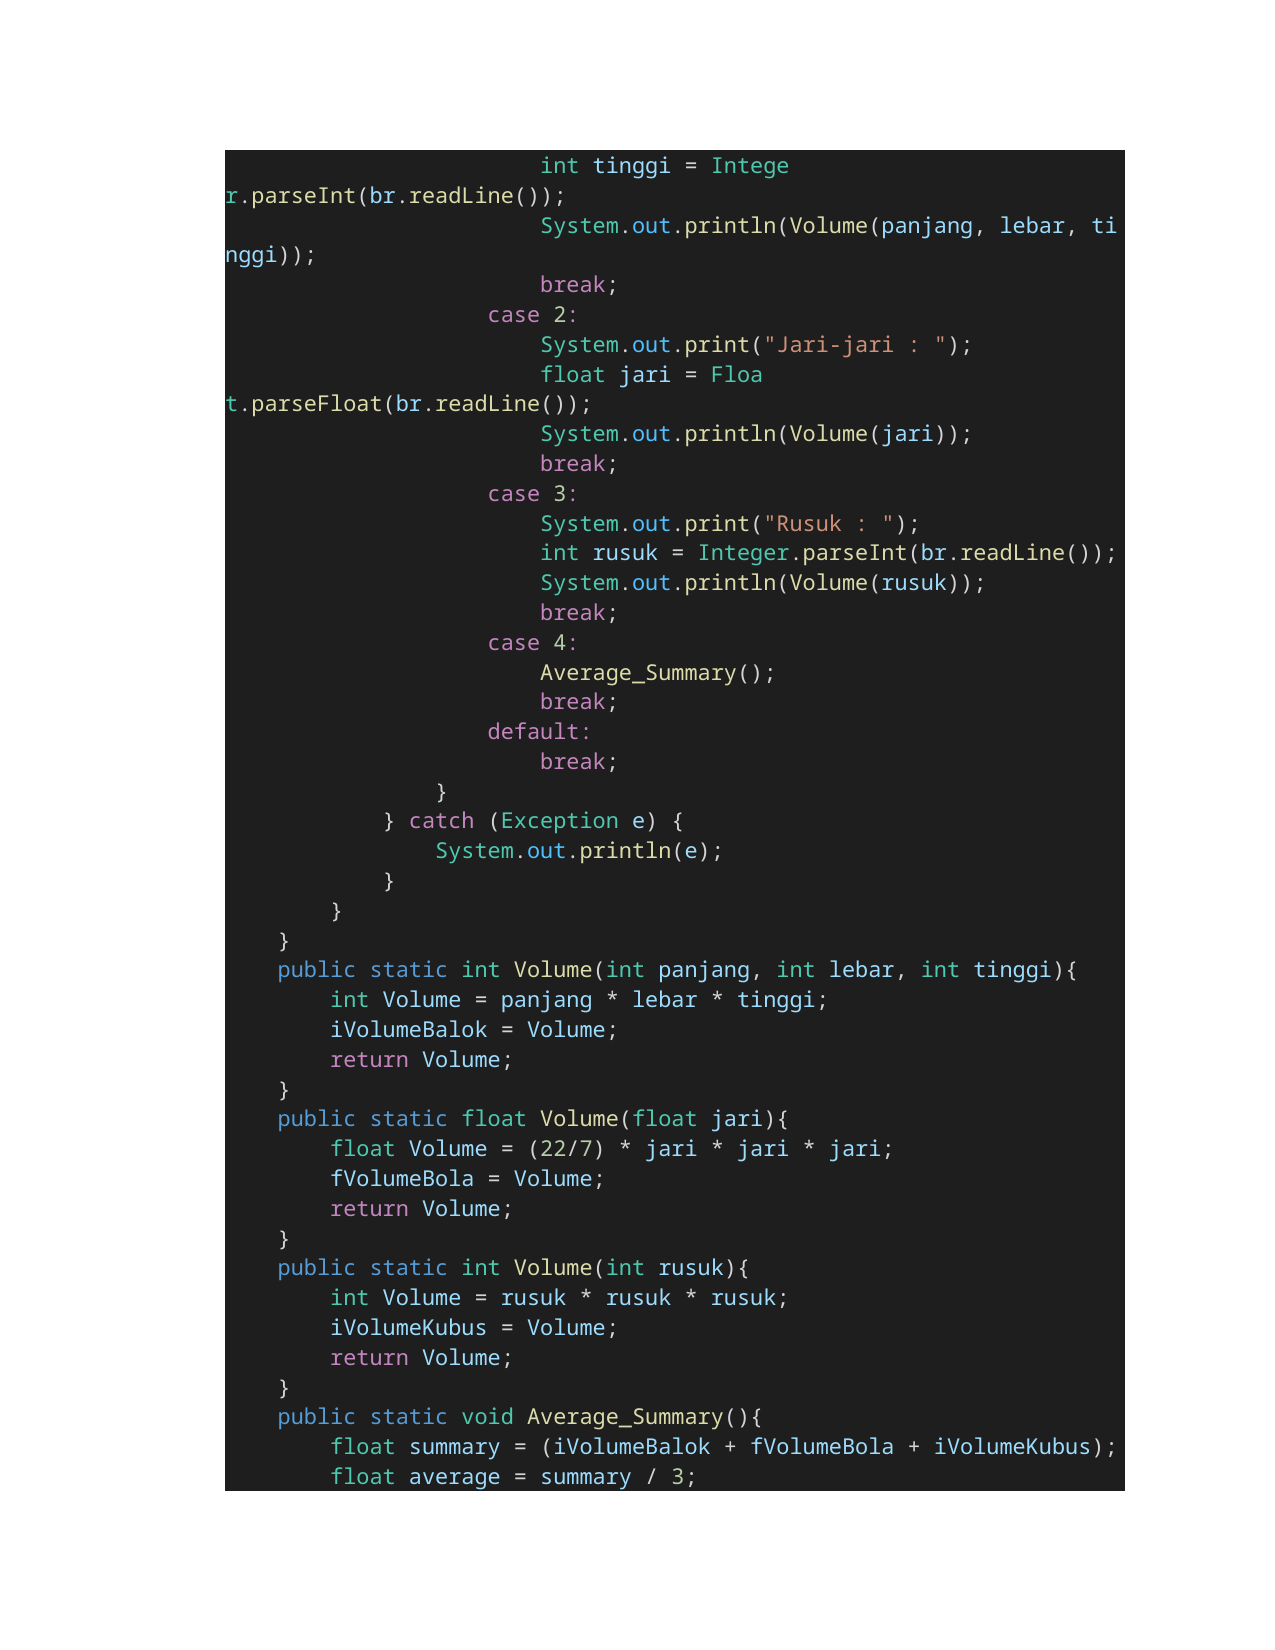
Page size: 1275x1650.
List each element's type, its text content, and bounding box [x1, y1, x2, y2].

text float jari = Float.parseFloat(br.readLine()); [225, 358, 1125, 418]
text } [225, 1371, 1125, 1401]
text } [225, 1073, 1125, 1103]
text break; [225, 746, 1125, 776]
text break; [225, 269, 1125, 299]
text case 2: [225, 299, 1125, 329]
text System.out.println(e); [225, 835, 1125, 865]
text int Volume = panjang * lebar * tinggi; [225, 984, 1125, 1014]
text System.out.print("Rusuk : "); [225, 507, 1125, 537]
text System.out.println(Volume(jari)); [225, 418, 1125, 448]
text return Volume; [225, 1044, 1125, 1073]
text iVolumeKubus = Volume; [225, 1312, 1125, 1342]
text public static void Average_Summary(){ [225, 1401, 1125, 1431]
text break; [225, 597, 1125, 627]
text public static int Volume(int panjang, int lebar, int tinggi){ [225, 954, 1125, 984]
text iVolumeBalok = Volume; [225, 1014, 1125, 1044]
text } [225, 1222, 1125, 1252]
text public static float Volume(float jari){ [225, 1103, 1125, 1133]
text fVolumeBola = Volume; [225, 1163, 1125, 1193]
text return Volume; [225, 1193, 1125, 1222]
text } [225, 924, 1125, 954]
text } catch (Exception e) { [225, 805, 1125, 835]
text break; [225, 448, 1125, 478]
text } [225, 895, 1125, 924]
text case 4: [225, 627, 1125, 656]
text default: [225, 716, 1125, 746]
text int tinggi = Integer.parseInt(br.readLine()); [225, 150, 1125, 209]
text case 3: [225, 478, 1125, 507]
text } [225, 776, 1125, 805]
text System.out.println(Volume(panjang, lebar, tinggi)); [225, 209, 1125, 269]
text System.out.print("Jari-jari : "); [225, 329, 1125, 358]
text System.out.println(Volume(rusuk)); [225, 567, 1125, 597]
text int rusuk = Integer.parseInt(br.readLine()); [225, 537, 1125, 567]
text Average_Summary(); [225, 656, 1125, 686]
text float summary = (iVolumeBalok + fVolumeBola + iVolumeKubus); [225, 1431, 1125, 1461]
text float average = summary / 3; [225, 1461, 1125, 1491]
text break; [225, 686, 1125, 716]
text public static int Volume(int rusuk){ [225, 1252, 1125, 1282]
text } [225, 865, 1125, 895]
text float Volume = (22/7) * jari * jari * jari; [225, 1133, 1125, 1163]
text return Volume; [225, 1342, 1125, 1371]
text int Volume = rusuk * rusuk * rusuk; [225, 1282, 1125, 1312]
